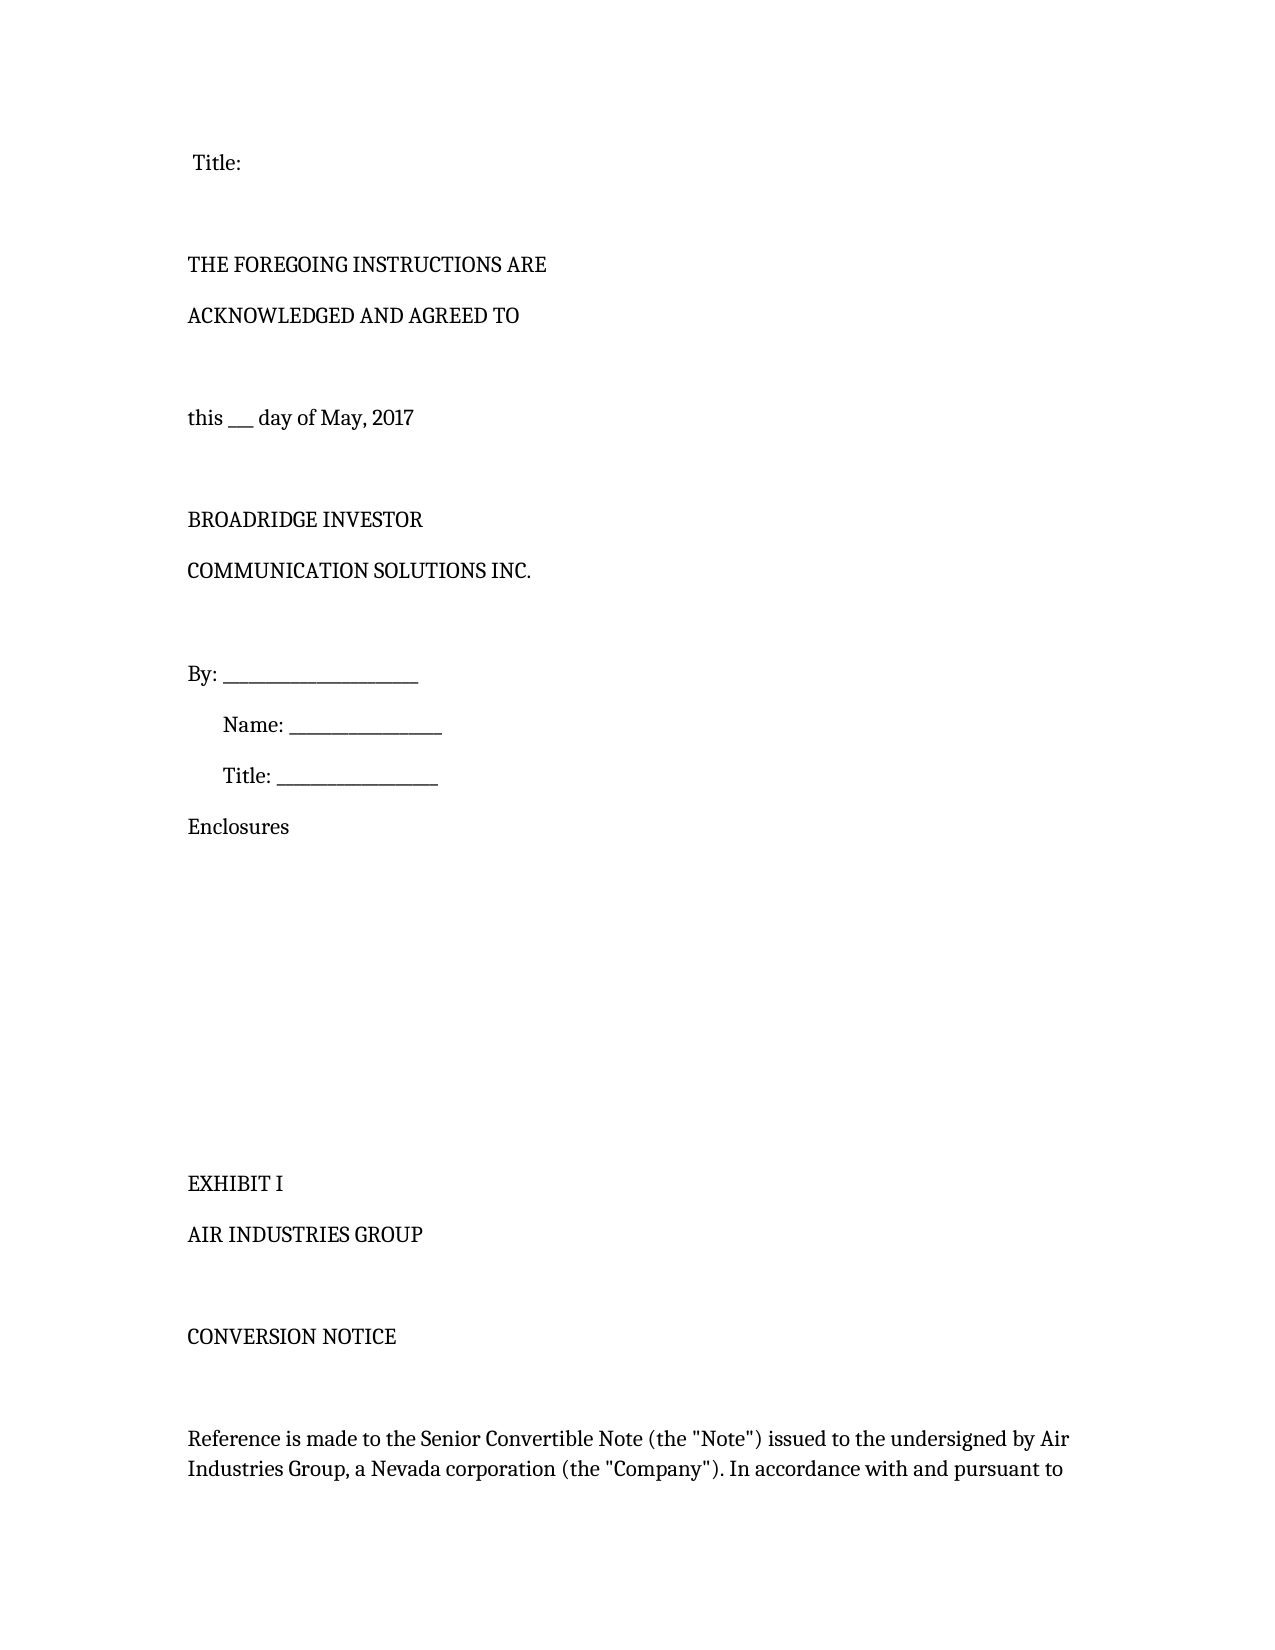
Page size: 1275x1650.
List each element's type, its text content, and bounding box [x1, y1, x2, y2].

text BROADRIDGE INVESTOR [187, 507, 1087, 534]
text CONVERSION NOTICE [187, 1324, 1087, 1350]
text Enclosures [187, 813, 1087, 840]
text Title: ___________________ [187, 762, 1087, 789]
text COMMUNICATION SOLUTIONS INC. [187, 558, 1087, 585]
text Title: [187, 150, 1087, 176]
text EXHIBIT I [187, 1171, 1087, 1197]
text THE FOREGOING INSTRUCTIONS ARE [187, 252, 1087, 278]
text Name: __________________ [187, 711, 1087, 738]
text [187, 1426, 1087, 1483]
text By: _______________________ [187, 660, 1087, 687]
text this ___ day of May, 2017 [187, 405, 1087, 432]
text ACKNOWLEDGED AND AGREED TO [187, 303, 1087, 329]
text AIR INDUSTRIES GROUP [187, 1222, 1087, 1248]
